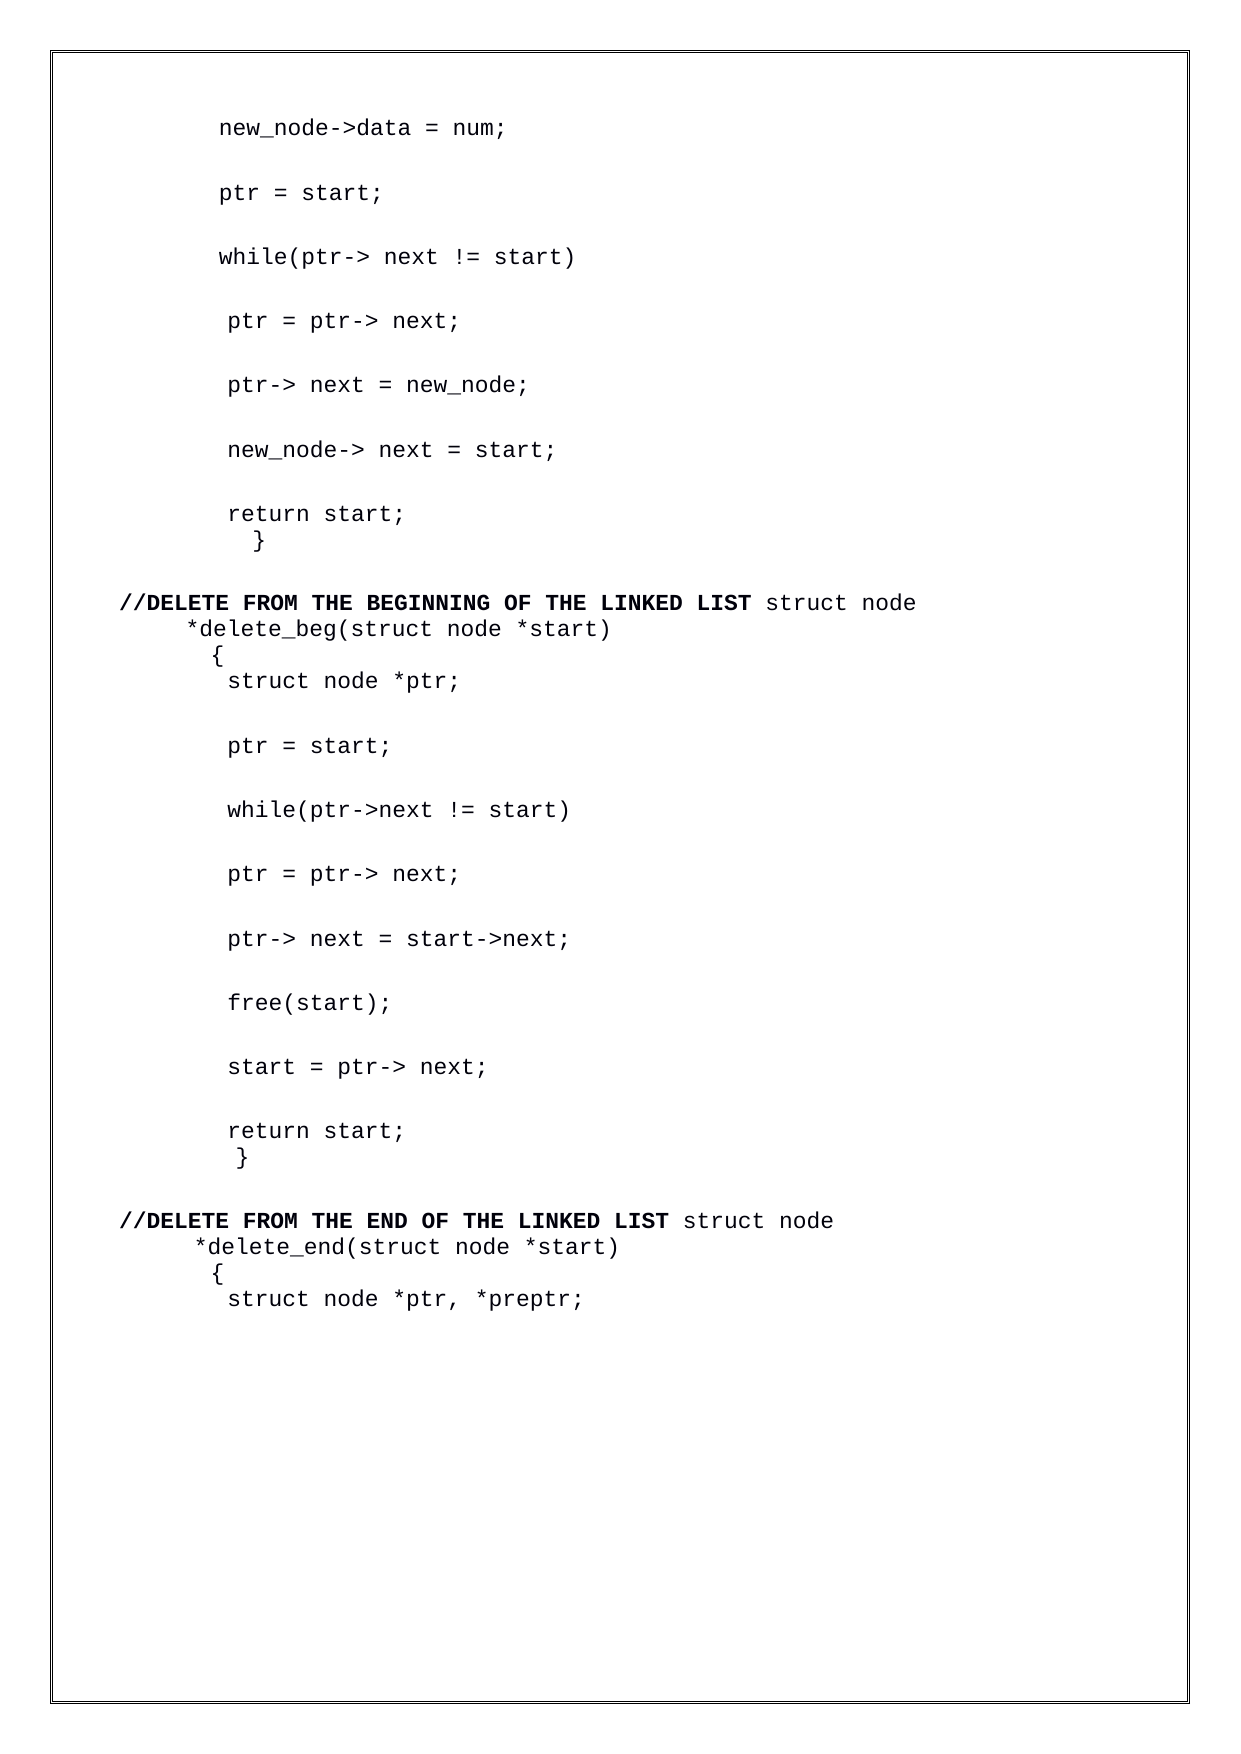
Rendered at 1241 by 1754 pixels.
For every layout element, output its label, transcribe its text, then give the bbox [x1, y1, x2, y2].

text while(ptr->next != start) [227, 798, 1090, 824]
text //DELETE FROM THE END OF THE LINKED LIST struct node *delete_end(struct node *start) [119, 1209, 894, 1261]
text start = ptr-> next; [227, 1055, 1090, 1081]
text { [210, 644, 1090, 670]
text ptr = ptr-> next; [227, 309, 1090, 336]
text ptr = start; [219, 181, 1090, 207]
text return start; [227, 1120, 1090, 1146]
text free(start); [227, 991, 1090, 1017]
text new_node->data = num; [219, 117, 1090, 143]
text ptr = start; [227, 734, 1090, 760]
text struct node *ptr; [227, 670, 1090, 696]
text } [235, 1146, 1090, 1172]
text ptr-> next = start->next; [227, 927, 1090, 953]
text return start; [227, 502, 1090, 528]
text ptr-> next = new_node; [227, 374, 1090, 400]
text } [252, 528, 1090, 554]
text struct node *ptr, *preptr; [227, 1287, 1090, 1313]
text { [210, 1261, 1090, 1287]
text while(ptr-> next != start) [219, 245, 1090, 271]
text //DELETE FROM THE BEGINNING OF THE LINKED LIST struct node *delete_beg(struct node *start) [119, 592, 1027, 644]
text new_node-> next = start; [227, 438, 1090, 464]
text ptr = ptr-> next; [227, 863, 1090, 888]
